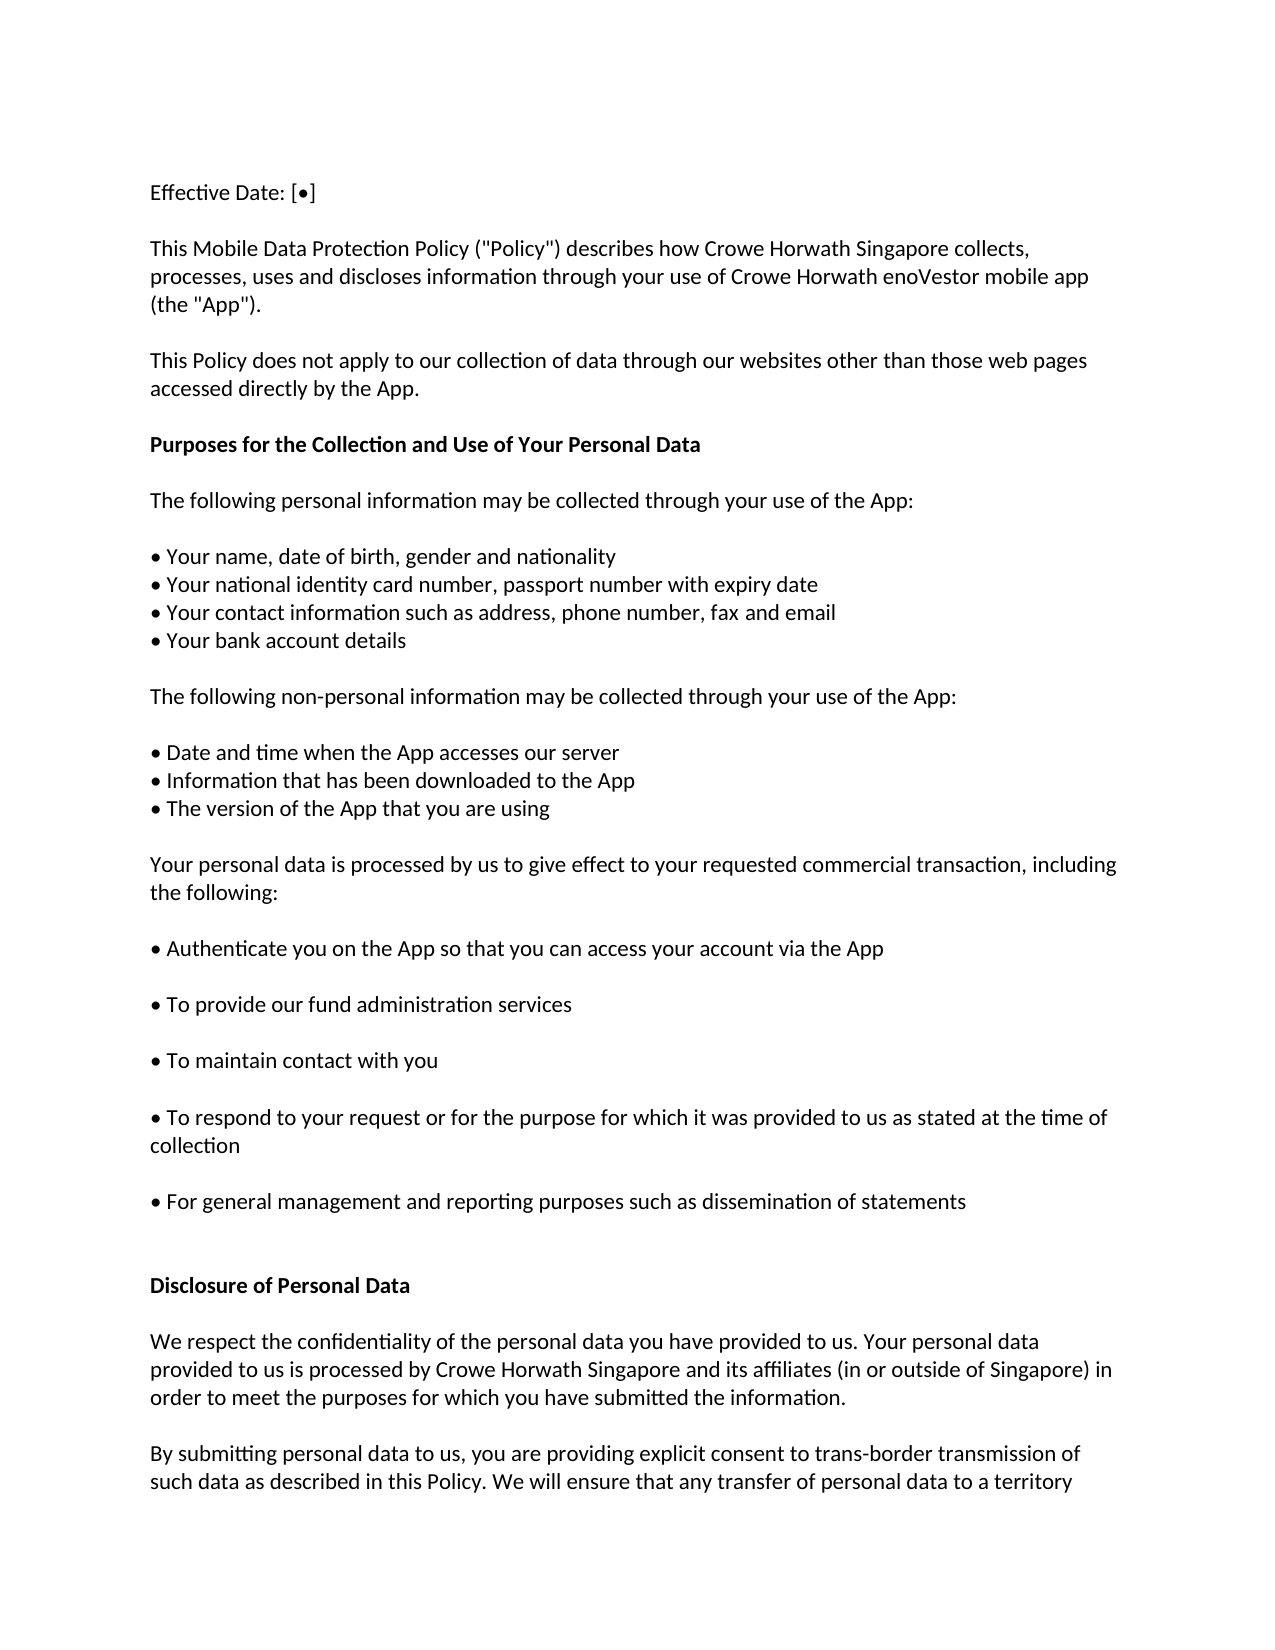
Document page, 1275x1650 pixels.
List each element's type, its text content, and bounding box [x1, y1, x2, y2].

text The following non-personal information may be collected through your use of the App: [150, 682, 1125, 710]
text • Authenticate you on the App so that you can access your account via the App [150, 934, 1125, 963]
text • To maintain contact with you [150, 1047, 1125, 1075]
text The following personal information may be collected through your use of the App: [150, 486, 1125, 514]
text Effective Date: [•] [150, 178, 1125, 206]
text • The version of the App that you are using [150, 794, 1125, 822]
text • Information that has been downloaded to the App [150, 766, 1125, 794]
text • Date and time when the App accesses our server [150, 738, 1125, 766]
text • For general management and reporting purposes such as dissemination of statements [150, 1187, 1125, 1215]
text Your personal data is processed by us to give effect to your requested commercial transaction, including the following: [150, 851, 1125, 907]
text • Your name, date of birth, gender and nationality [150, 542, 1125, 570]
text • Your bank account details [150, 626, 1125, 654]
text • To respond to your request or for the purpose for which it was provided to us as stated at the time of collection [150, 1103, 1125, 1159]
text We respect the confidentiality of the personal data you have provided to us. Your personal data provided to us is processed by Crowe Horwath Singapore and its affiliates (in or outside of Singapore) in order to meet the purposes for which you have submitted the information. [150, 1327, 1125, 1411]
text Disclosure of Personal Data [150, 1271, 1125, 1299]
text • Your contact information such as address, phone number, fax and email [150, 598, 1125, 626]
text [150, 1439, 1125, 1495]
text This Mobile Data Protection Policy ("Policy") describes how Crowe Horwath Singapore collects, processes, uses and discloses information through your use of Crowe Horwath enoVestor mobile app (the "App"). [150, 234, 1125, 318]
text This Policy does not apply to our collection of data through our websites other than those web pages accessed directly by the App. [150, 346, 1125, 402]
text • Your national identity card number, passport number with expiry date [150, 570, 1125, 598]
text • To provide our fund administration services [150, 991, 1125, 1019]
text Purposes for the Collection and Use of Your Personal Data [150, 430, 1125, 458]
